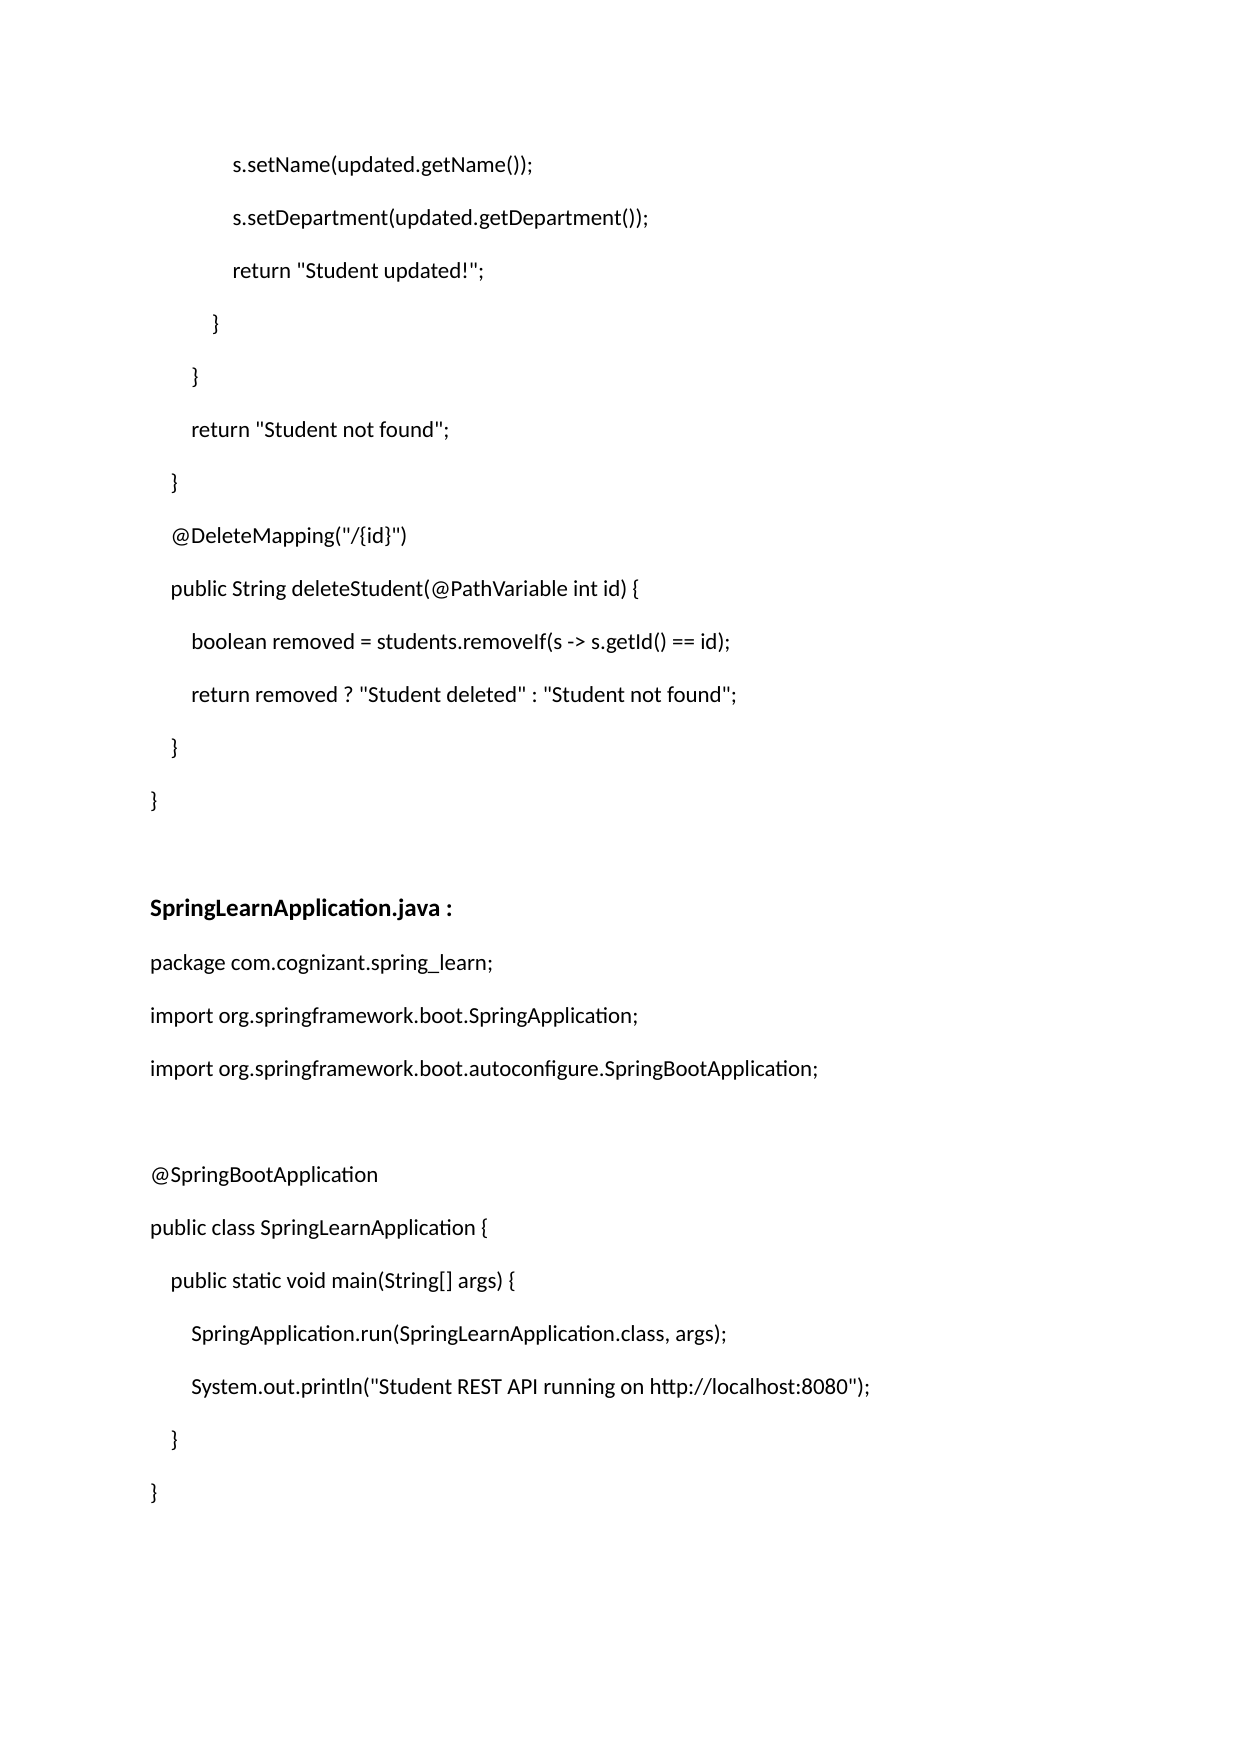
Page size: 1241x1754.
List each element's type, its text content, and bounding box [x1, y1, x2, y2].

text } [150, 362, 1090, 390]
text SpringLearnApplication.java : [150, 892, 1090, 923]
text } [150, 468, 1090, 496]
text SpringApplication.run(SpringLearnApplication.class, args); [150, 1319, 1090, 1347]
text } [150, 1425, 1090, 1453]
text return "Student not found"; [150, 415, 1090, 443]
text return removed ? "Student deleted" : "Student not found"; [150, 680, 1090, 708]
text import org.springframework.boot.SpringApplication; [150, 1001, 1090, 1029]
text System.out.println("Student REST API running on http://localhost:8080"); [150, 1372, 1090, 1400]
text public class SpringLearnApplication { [150, 1213, 1090, 1241]
text } [150, 733, 1090, 761]
text public static void main(String[] args) { [150, 1266, 1090, 1294]
text public String deleteStudent(@PathVariable int id) { [150, 574, 1090, 602]
text s.setDepartment(updated.getDepartment()); [150, 203, 1090, 231]
text } [150, 309, 1090, 337]
text return "Student updated!"; [150, 256, 1090, 284]
text package com.cognizant.spring_learn; [150, 948, 1090, 976]
text import org.springframework.boot.autoconfigure.SpringBootApplication; [150, 1054, 1090, 1082]
text @SpringBootApplication [150, 1160, 1090, 1188]
text } [150, 786, 1090, 814]
text } [150, 1478, 1090, 1506]
text @DeleteMapping("/{id}") [150, 521, 1090, 549]
text boolean removed = students.removeIf(s -> s.getId() == id); [150, 627, 1090, 655]
text s.setName(updated.getName()); [150, 150, 1090, 178]
